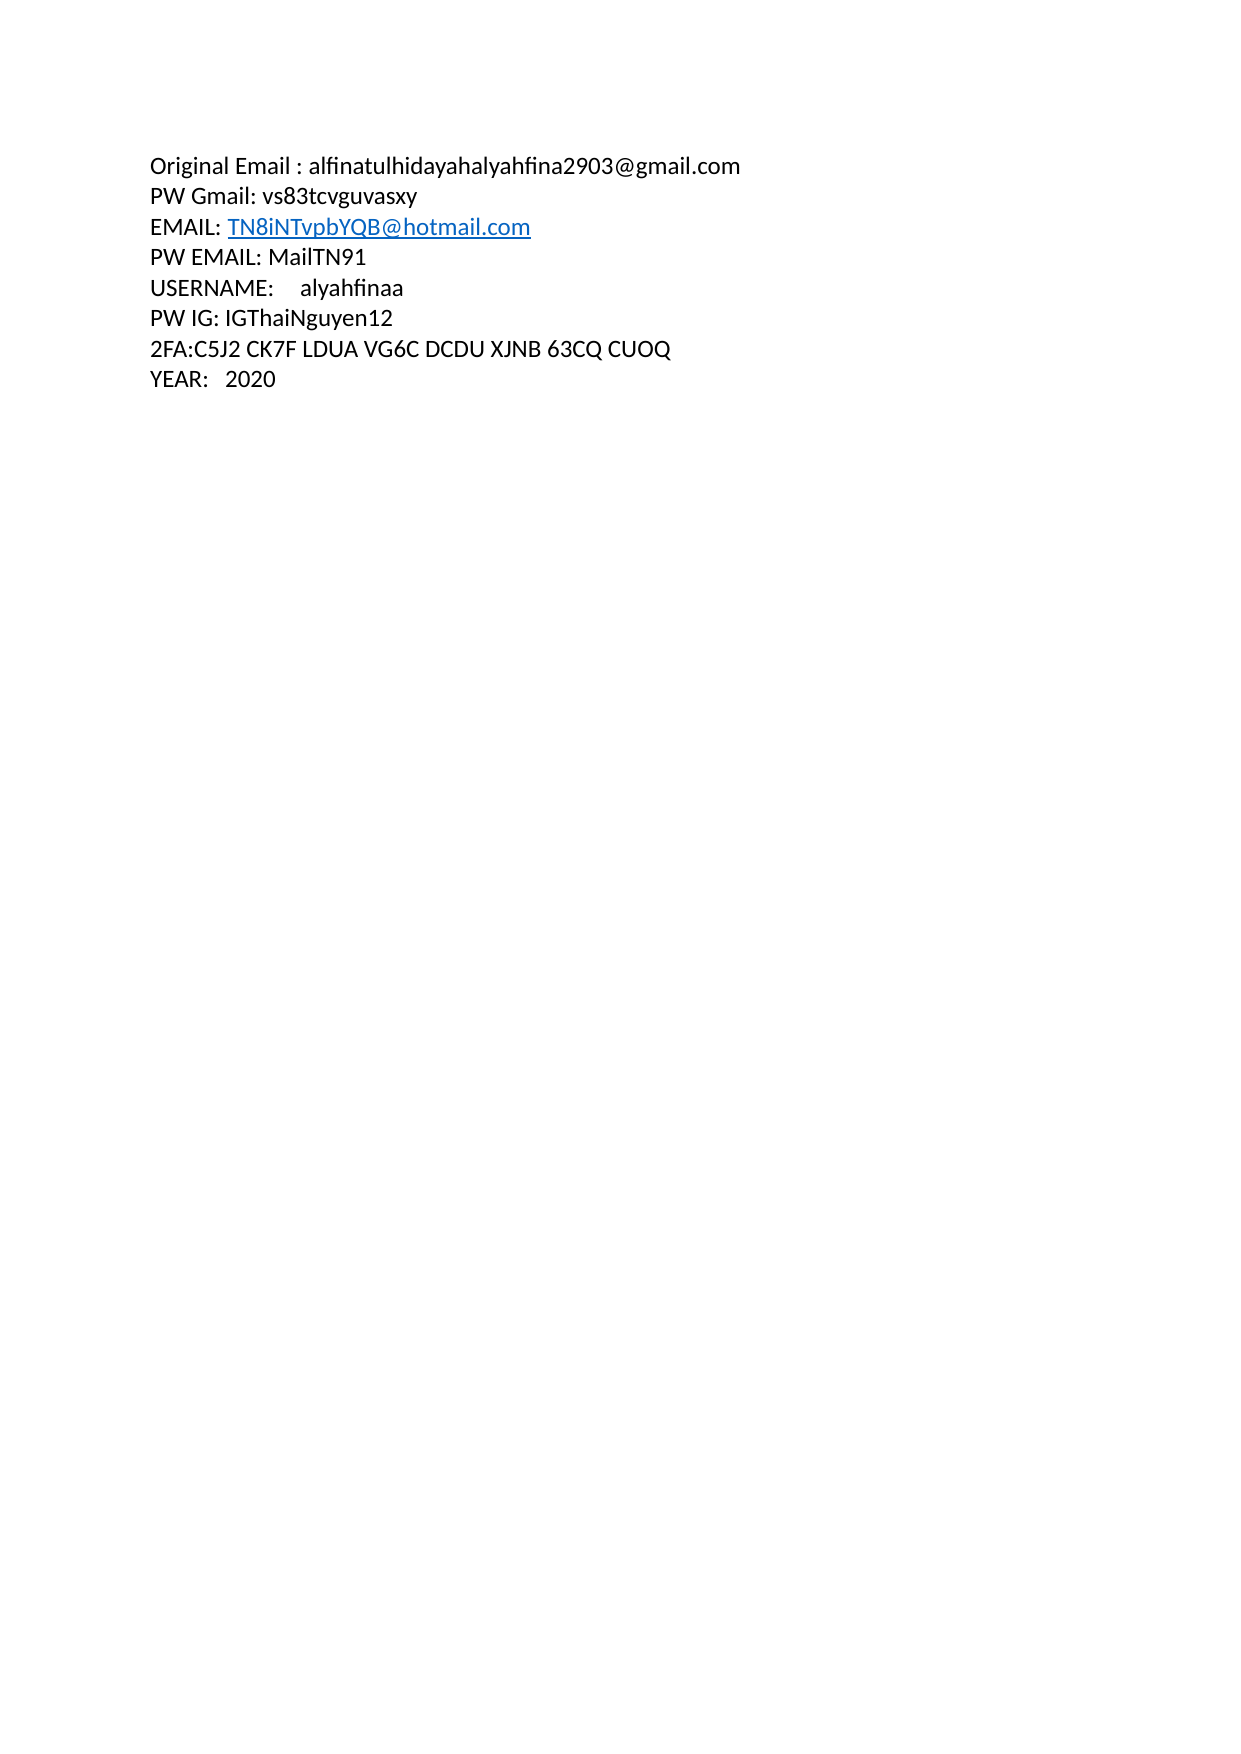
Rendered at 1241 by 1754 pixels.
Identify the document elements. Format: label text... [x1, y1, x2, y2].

text USERNAME: alyahfinaa [150, 272, 1090, 303]
text PW EMAIL: MailTN91 [150, 242, 1090, 272]
text PW Gmail: vs83tcvguvasxy [150, 181, 1090, 211]
text 2FA:C5J2 CK7F LDUA VG6C DCDU XJNB 63CQ CUOQ [150, 333, 1090, 364]
text EMAIL: TN8iNTvpbYQB@hotmail.com [150, 211, 1090, 242]
text PW IG: IGThaiNguyen12 [150, 303, 1090, 333]
text YEAR: 2020 [150, 364, 1090, 394]
text Original Email : alfinatulhidayahalyahfina2903@gmail.com [150, 150, 1090, 181]
